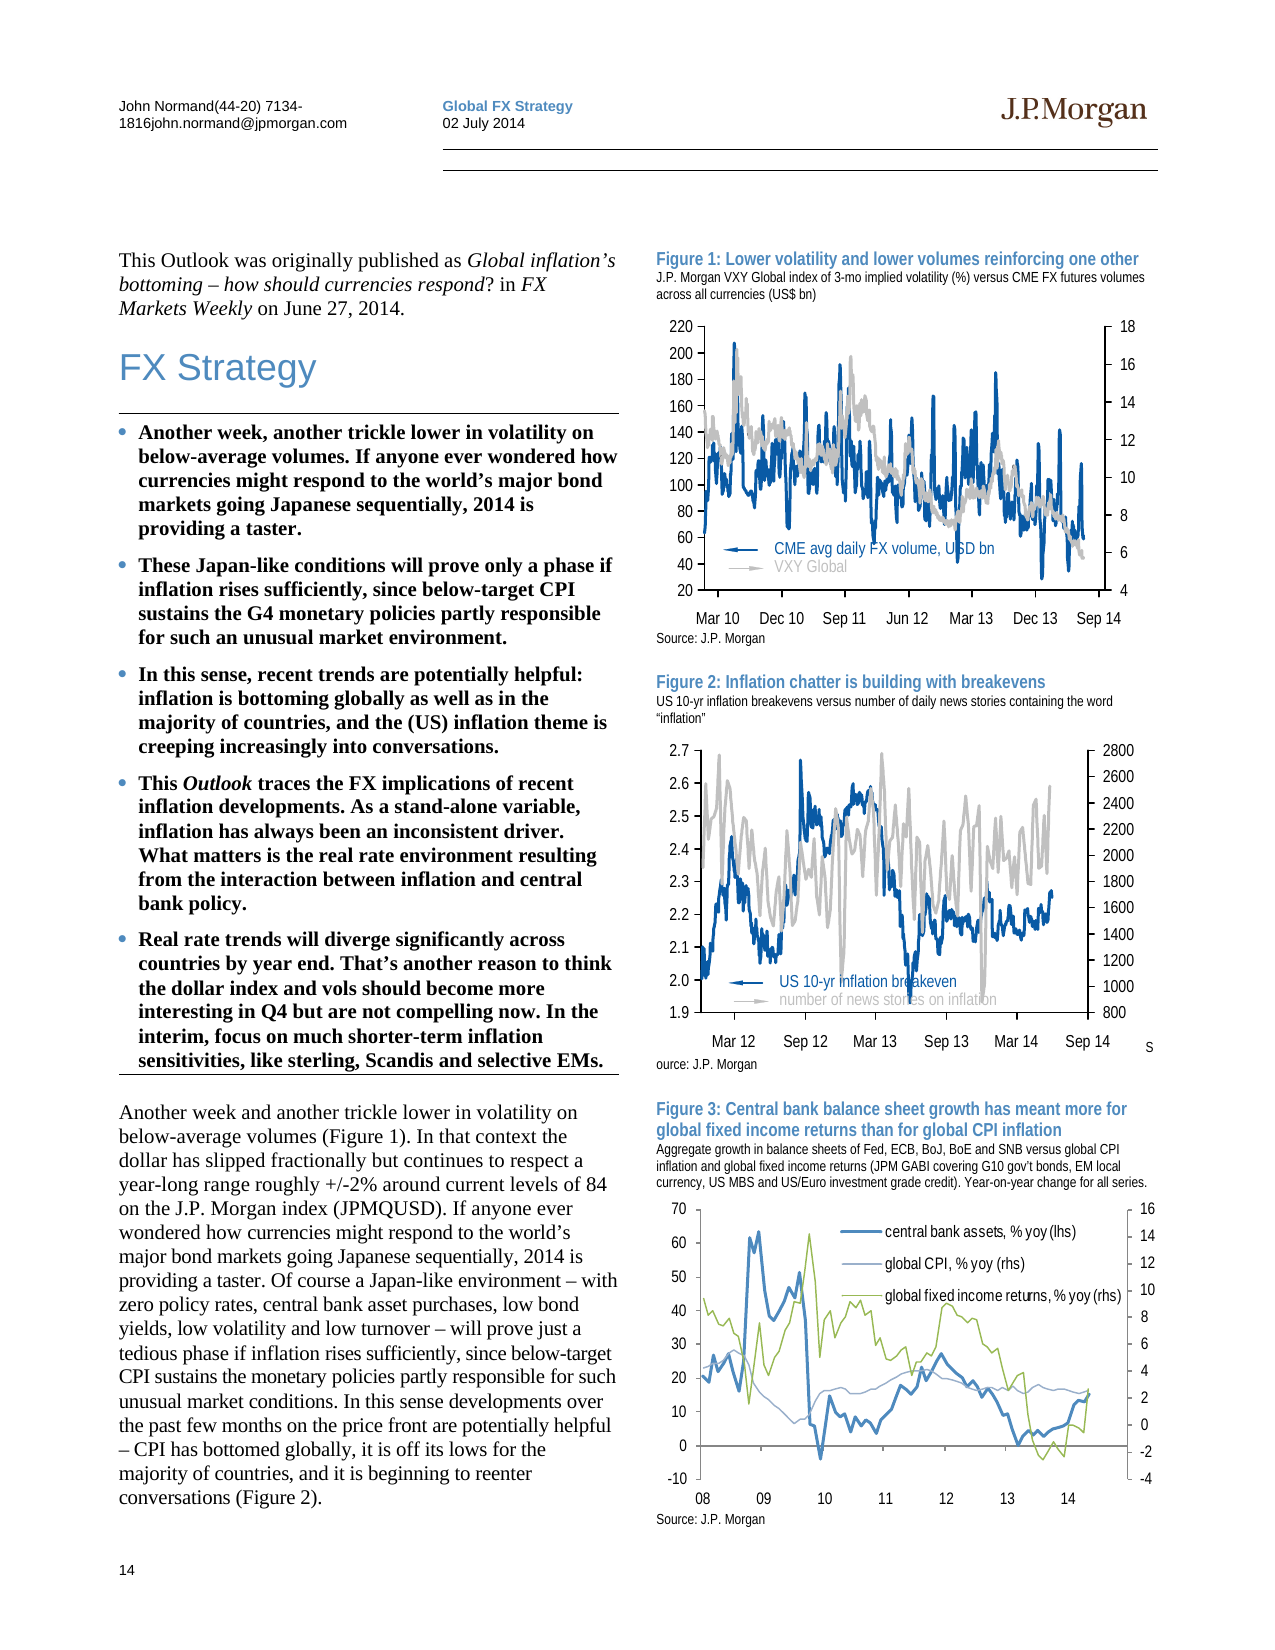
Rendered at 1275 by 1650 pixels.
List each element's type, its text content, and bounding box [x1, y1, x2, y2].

title Figure 1: Lower volatility and lower volumes reinforcing one other [656, 247, 1156, 269]
text This Outlook was originally published as Global inflation’s bottoming – how should currencies respond? in FX Markets Weekly on June 27, 2014. [118, 247, 619, 320]
text Source: J.P. Morgan [656, 303, 1156, 646]
text This Outlook traces the FX implications of recent inflation developments. As a stand-alone variable, inflation has always been an inconsistent driver. What matters is the real rate environment resulting from the interaction between inflation and central bank policy. [118, 770, 619, 915]
subtitle Aggregate growth in balance sheets of Fed, ECB, BoJ, BoE and SNB versus global CPI inflation and global fixed income returns (JPM GABI covering G10 gov’t bonds, EM local currency, US MBS and US/Euro investment grade credit). Year-on-year change for all series. [656, 1141, 1156, 1191]
text Another week and another trickle lower in volatility on below-average volumes (Figure 1). In that context the dollar has slipped fractionally but continues to respect a year-long range roughly +/-2% around current levels of 84 on the J.P. Morgan index (JPMQUSD). If anyone ever wondered how currencies might respond to the world’s major bond markets going Japanese sequentially, 2014 is providing a taster. Of course a Japan-like environment – with zero policy rates, central bank asset purchases, low bond yields, low volatility and low turnover – will prove just a tedious phase if inflation rises sufficiently, since below-target CPI sustains the monetary policies partly responsible for such unusual market conditions. In this sense developments over the past few months on the price front are potentially helpful – CPI has bottomed globally, it is off its lows for the majority of countries, and it is beginning to reenter conversations (Figure 2). [118, 1100, 619, 1509]
text In this sense, recent trends are potentially helpful: inflation is bottoming globally as well as in the majority of countries, and the (US) inflation theme is creeping increasingly into conversations. [118, 662, 619, 758]
subtitle J.P. Morgan VXY Global index of 3-mo implied volatility (%) versus CME FX futures volumes across all currencies (US$ bn) [656, 269, 1156, 303]
text These Japan-like conditions will prove only a phase if inflation rises sufficiently, since below-target CPI sustains the G4 monetary policies partly responsible for such an unusual market environment. [118, 553, 619, 649]
title Figure 3: Central bank balance sheet growth has meant more for global fixed income returns than for global CPI inflation [656, 1098, 1156, 1141]
text Another week, another trickle lower in volatility on below-average volumes. If anyone ever wondered how currencies might respond to the world’s major bond markets going Japanese sequentially, 2014 is providing a taster. [118, 414, 619, 540]
text Source: J.P. Morgan [656, 1511, 1156, 1527]
text US 10-yr inflation breakevens versus number of daily news stories containing the word “inflation”Source: J.P. Morgan [656, 693, 1156, 1073]
subtitle FX Strategy [118, 345, 619, 388]
picture [840, 97, 1157, 129]
text Real rate trends will diverge significantly across countries by year end. That’s another reason to think the dollar index and vols should become more interesting in Q4 but are not compelling now. In the interim, focus on much shorter-term inflation sensitivities, like sterling, Scandis and selective EMs. [118, 927, 619, 1075]
title Figure 2: Inflation chatter is building with breakevens [656, 671, 1156, 693]
